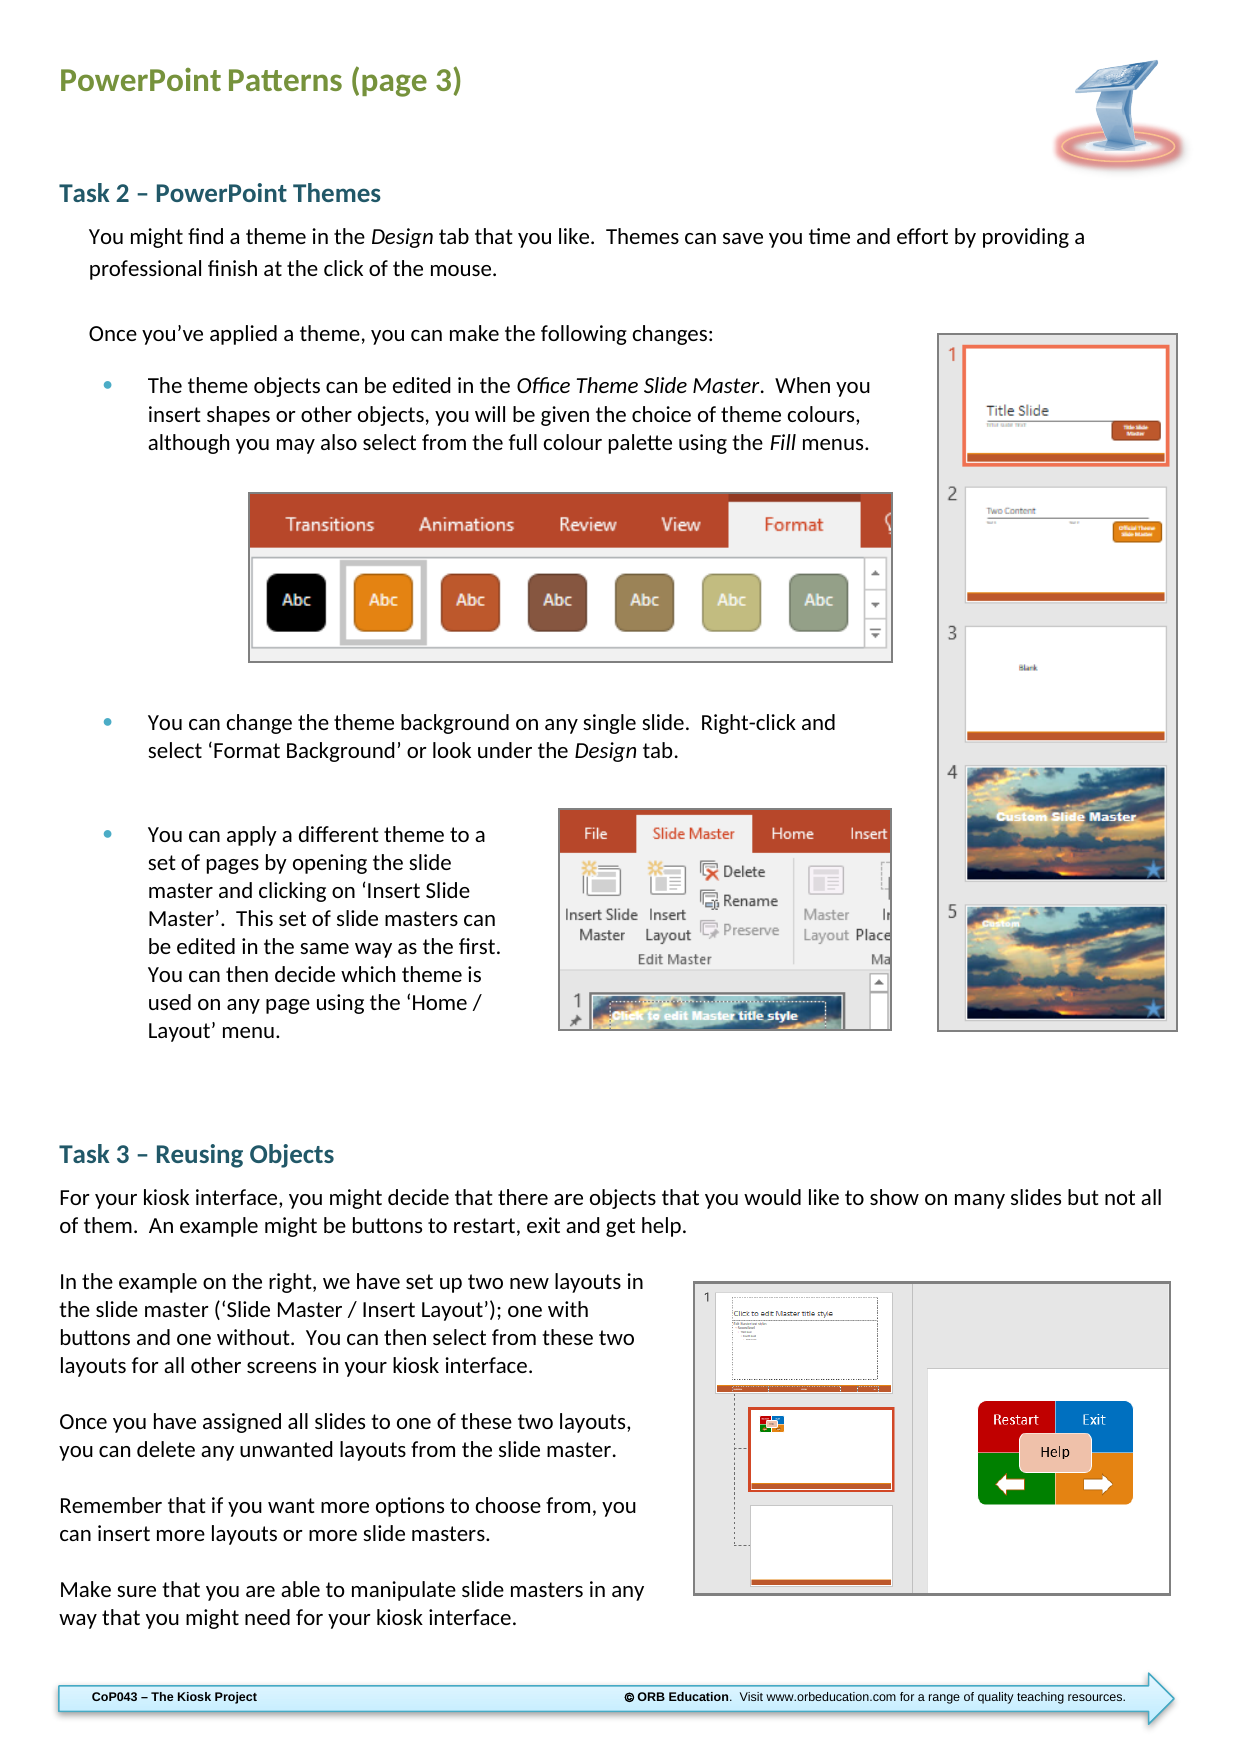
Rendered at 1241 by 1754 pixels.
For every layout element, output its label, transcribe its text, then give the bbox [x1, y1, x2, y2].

picture [1068, 59, 1175, 154]
picture [939, 335, 1176, 1030]
list The theme objects can be edited in the Office Theme Slide Master. When you insert shapes or other objects, you will be given the choice of theme colours, although you may also select from the full colour palette using the Fill menus. [103, 372, 901, 456]
list You can apply a different theme to a set of pages by opening the slide master and clicking on ‘Insert Slide Master’. This set of slide masters can be edited in the same way as the first. You can then decide which theme is used on any page using the ‘Home / Layout’ menu. [103, 820, 502, 1044]
list You can change the theme background on any single slide. Right-click and select ‘Format Background’ or look under the Design tab. [103, 708, 856, 764]
text For your kiosk interface, you might decide that there are objects that you would like to show on many slides but not all of them. An example might be buttons to restart, exit and get help. [59, 1183, 1167, 1239]
text Once you have assigned all slides to one of these two layouts, you can delete any unwanted layouts from the slide master. [59, 1407, 650, 1463]
text Remember that if you want more options to choose from, you can insert more layouts or more slide masters. [59, 1491, 650, 1547]
text In the example on the right, we have set up two new layouts in the slide master (‘Slide Master / Insert Layout’); one with buttons and one without. You can then select from these two layouts for all other screens in your kiosk interface. [59, 1267, 650, 1379]
picture [250, 494, 891, 661]
table_header PowerPoint Patterns (page 3) [59, 59, 1181, 177]
subtitle Task 3 – Reusing Objects [59, 1138, 1181, 1171]
text You might find a theme in the Design tab that you like. Themes can save you time and effort by providing a professional finish at the click of the mouse. Once you’ve applied a theme, you can make the following changes: [89, 222, 1167, 347]
picture [695, 1284, 1169, 1593]
picture [560, 810, 890, 1029]
text Make sure that you are able to manipulate slide masters in any way that you might need for your kiosk interface. [59, 1576, 650, 1632]
subtitle Task 2 – PowerPoint Themes [59, 177, 1181, 209]
